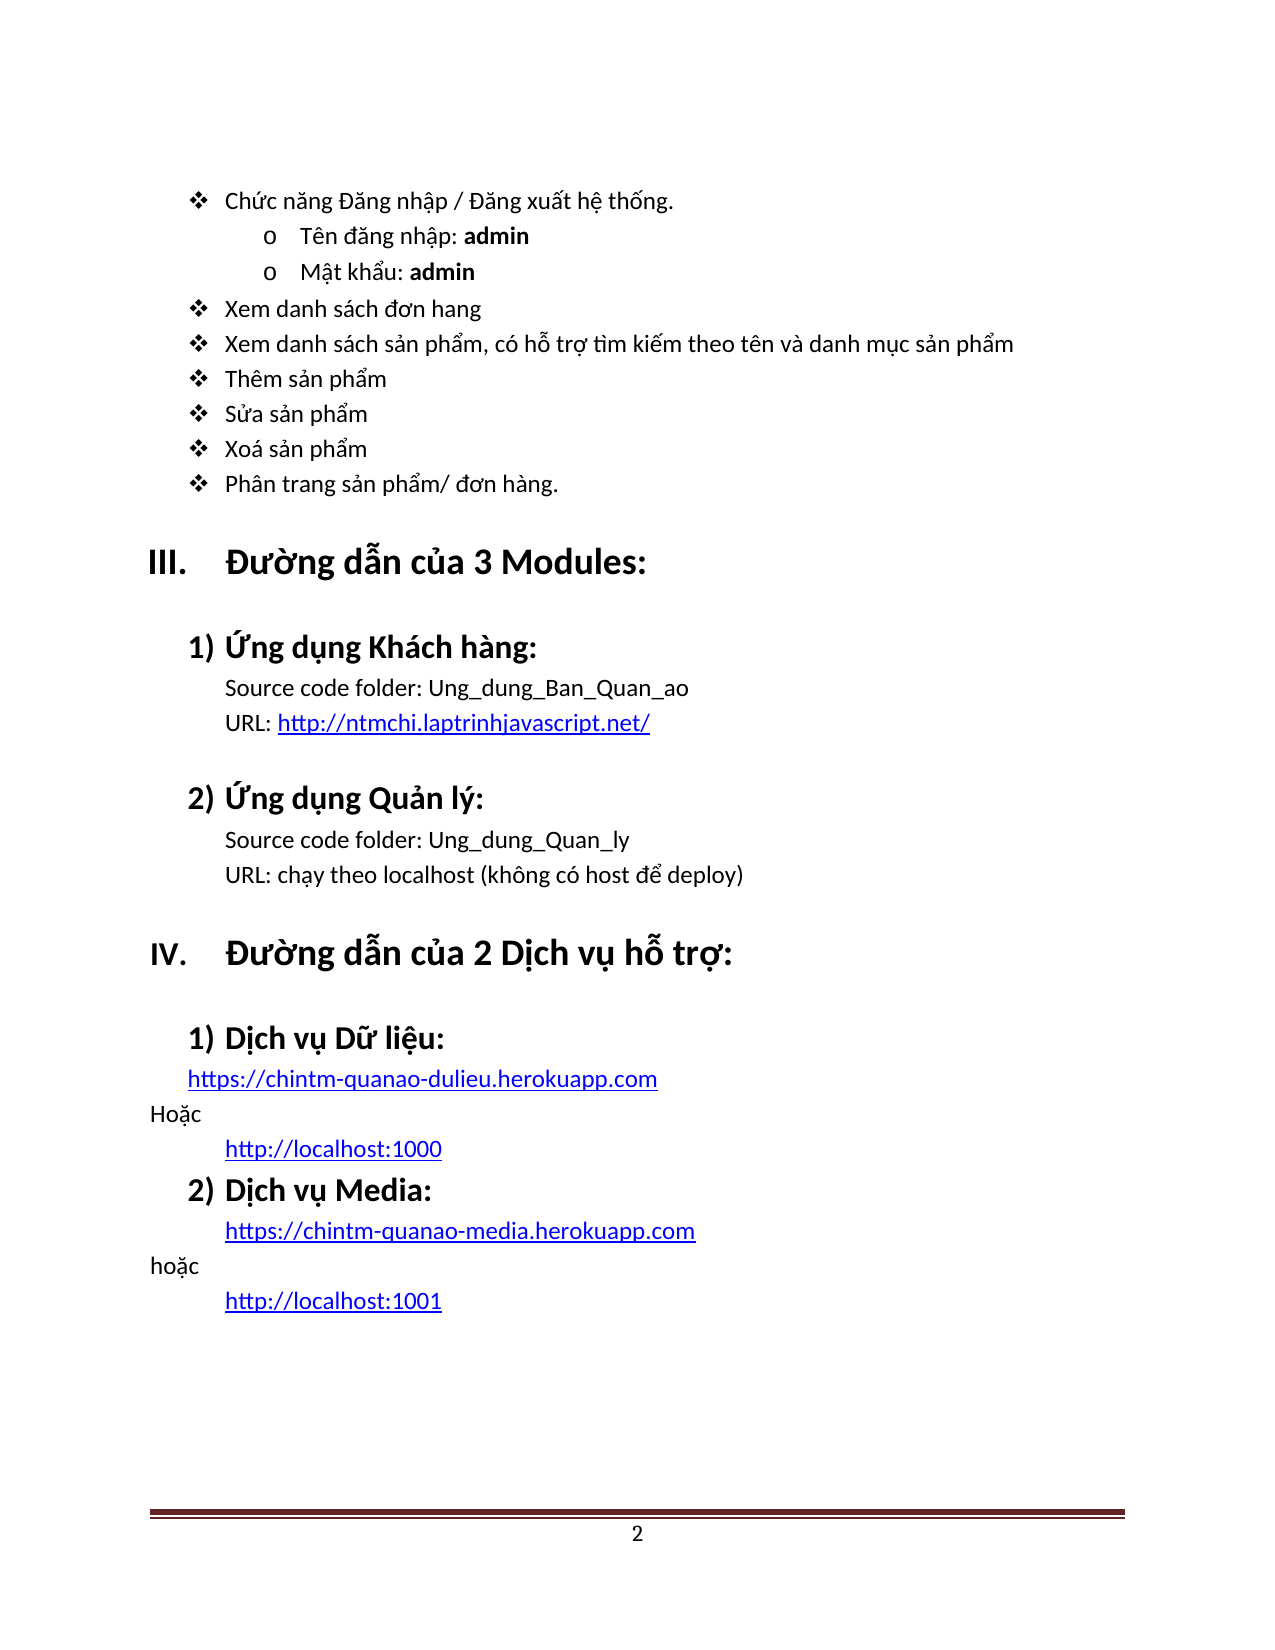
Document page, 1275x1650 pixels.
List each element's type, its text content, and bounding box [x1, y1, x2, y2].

list Xoá sản phẩm [187, 433, 1125, 463]
list Mật khẩu: admin [262, 256, 1125, 288]
text URL: chạy theo localhost (không có host để deploy) [150, 859, 1125, 890]
text Source code folder: Ung_dung_Ban_Quan_ao [225, 672, 1125, 703]
list Đường dẫn của 2 Dịch vụ hỗ trợ: [187, 929, 1125, 975]
text http://localhost:1001 [150, 1285, 1125, 1316]
text Source code folder: Ung_dung_Quan_ly [225, 824, 1125, 855]
text URL: http://ntmchi.laptrinhjavascript.net/ [225, 707, 1125, 738]
text https://chintm-quanao-dulieu.herokuapp.com [187, 1064, 1125, 1094]
list Ứng dụng Quản lý: [187, 777, 1125, 818]
list Chức năng Đăng nhập / Đăng xuất hệ thống. [187, 185, 1125, 216]
list Dịch vụ Dữ liệu: [187, 1017, 1125, 1058]
list Đường dẫn của 3 Modules: [187, 538, 1125, 584]
text hoặc [150, 1250, 1125, 1281]
list Tên đăng nhập: admin [262, 220, 1125, 252]
list Phân trang sản phẩm/ đơn hàng. [187, 468, 1125, 498]
list Xem danh sách đơn hang [187, 293, 1125, 323]
text https://chintm-quanao-media.herokuapp.com [150, 1215, 1125, 1246]
list Sửa sản phẩm [187, 398, 1125, 428]
list Dịch vụ Media: [187, 1169, 1125, 1209]
text Hoặc [150, 1099, 1125, 1129]
list Xem danh sách sản phẩm, có hỗ trợ tìm kiếm theo tên và danh mục sản phẩm [187, 328, 1125, 358]
text http://localhost:1000 [150, 1134, 1125, 1164]
list Ứng dụng Khách hàng: [187, 626, 1125, 666]
list Thêm sản phẩm [187, 363, 1125, 393]
